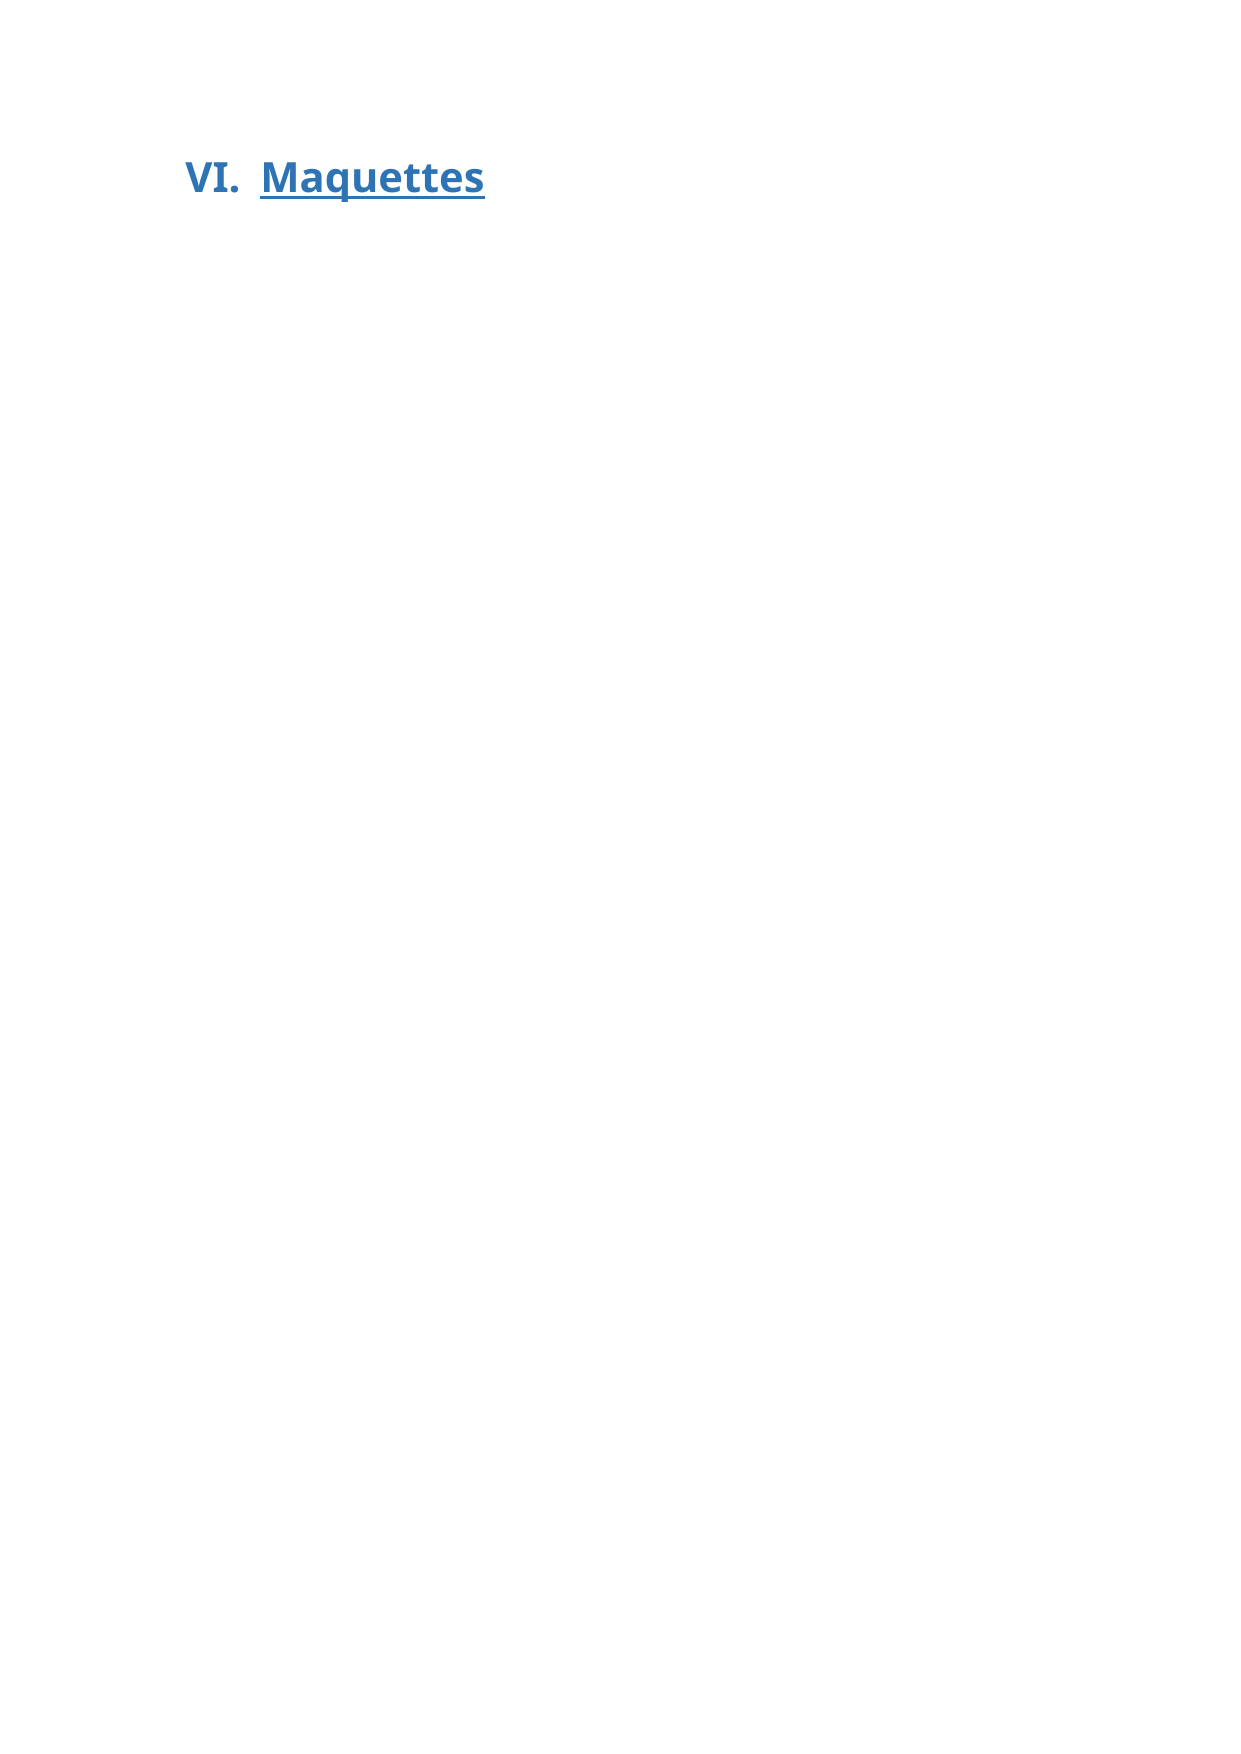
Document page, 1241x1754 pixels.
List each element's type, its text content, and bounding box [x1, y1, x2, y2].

subtitle Maquettes [185, 148, 1093, 204]
